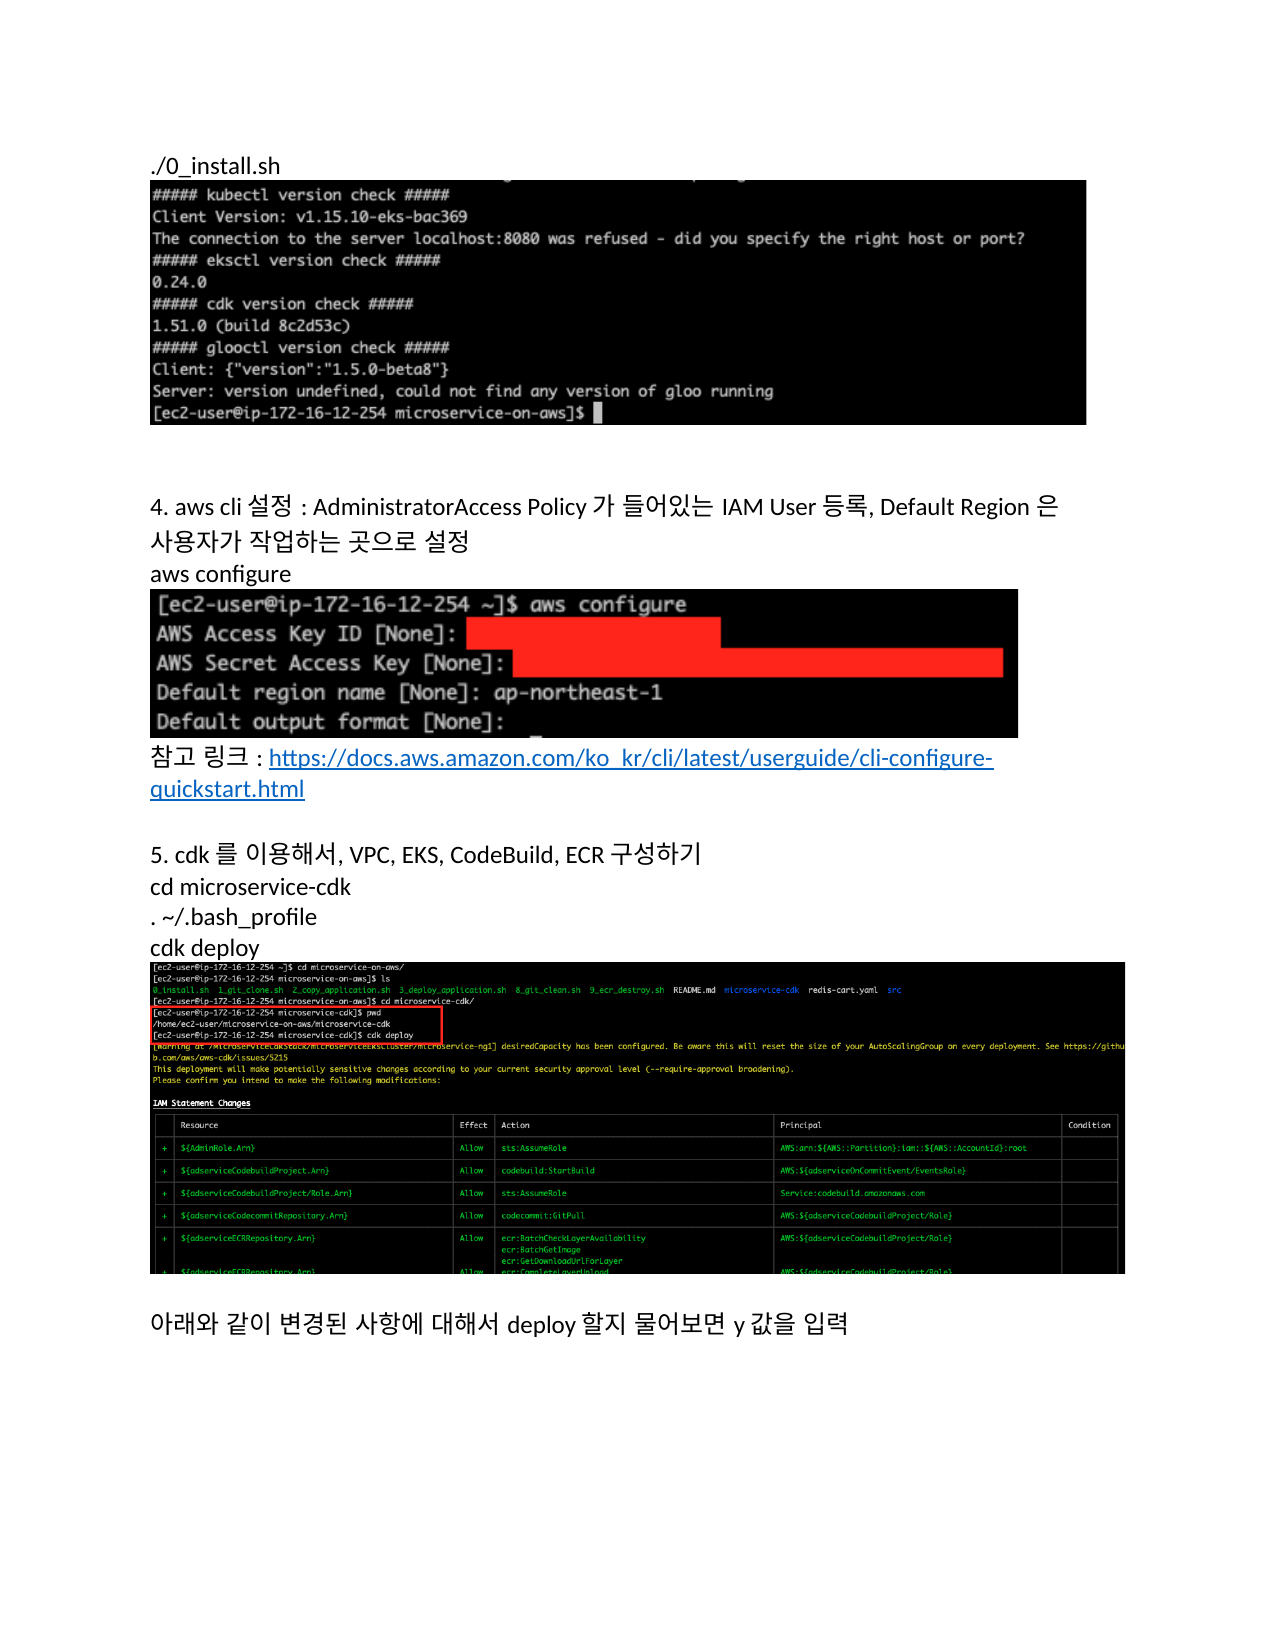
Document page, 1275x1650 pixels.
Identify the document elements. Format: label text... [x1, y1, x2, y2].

text 아래와 같이 변경된 사항에 대해서 deploy 할지 물어보면 y 값을 입력 [150, 1304, 1125, 1341]
text . ~/.bash_profile [150, 901, 1125, 932]
picture [150, 589, 1019, 738]
text 5. cdk 를 이용해서, VPC, EKS, CodeBuild, ECR 구성하기 [150, 834, 1125, 871]
text cdk deploy [150, 932, 1125, 962]
picture [150, 962, 1125, 1274]
text 4. aws cli 설정 : AdministratorAccess Policy 가 들어있는 IAM User 등록, Default Region 은 사용자가 작업하는 곳으로 설정 [150, 486, 1125, 558]
text aws configure [150, 558, 1125, 589]
text 참고 링크 : https://docs.aws.amazon.com/ko_kr/cli/latest/userguide/cli-configure-quickstart.html [150, 737, 1125, 804]
picture [150, 180, 1087, 425]
text ./0_install.sh [150, 150, 1125, 181]
text cd microservice-cdk [150, 871, 1125, 901]
